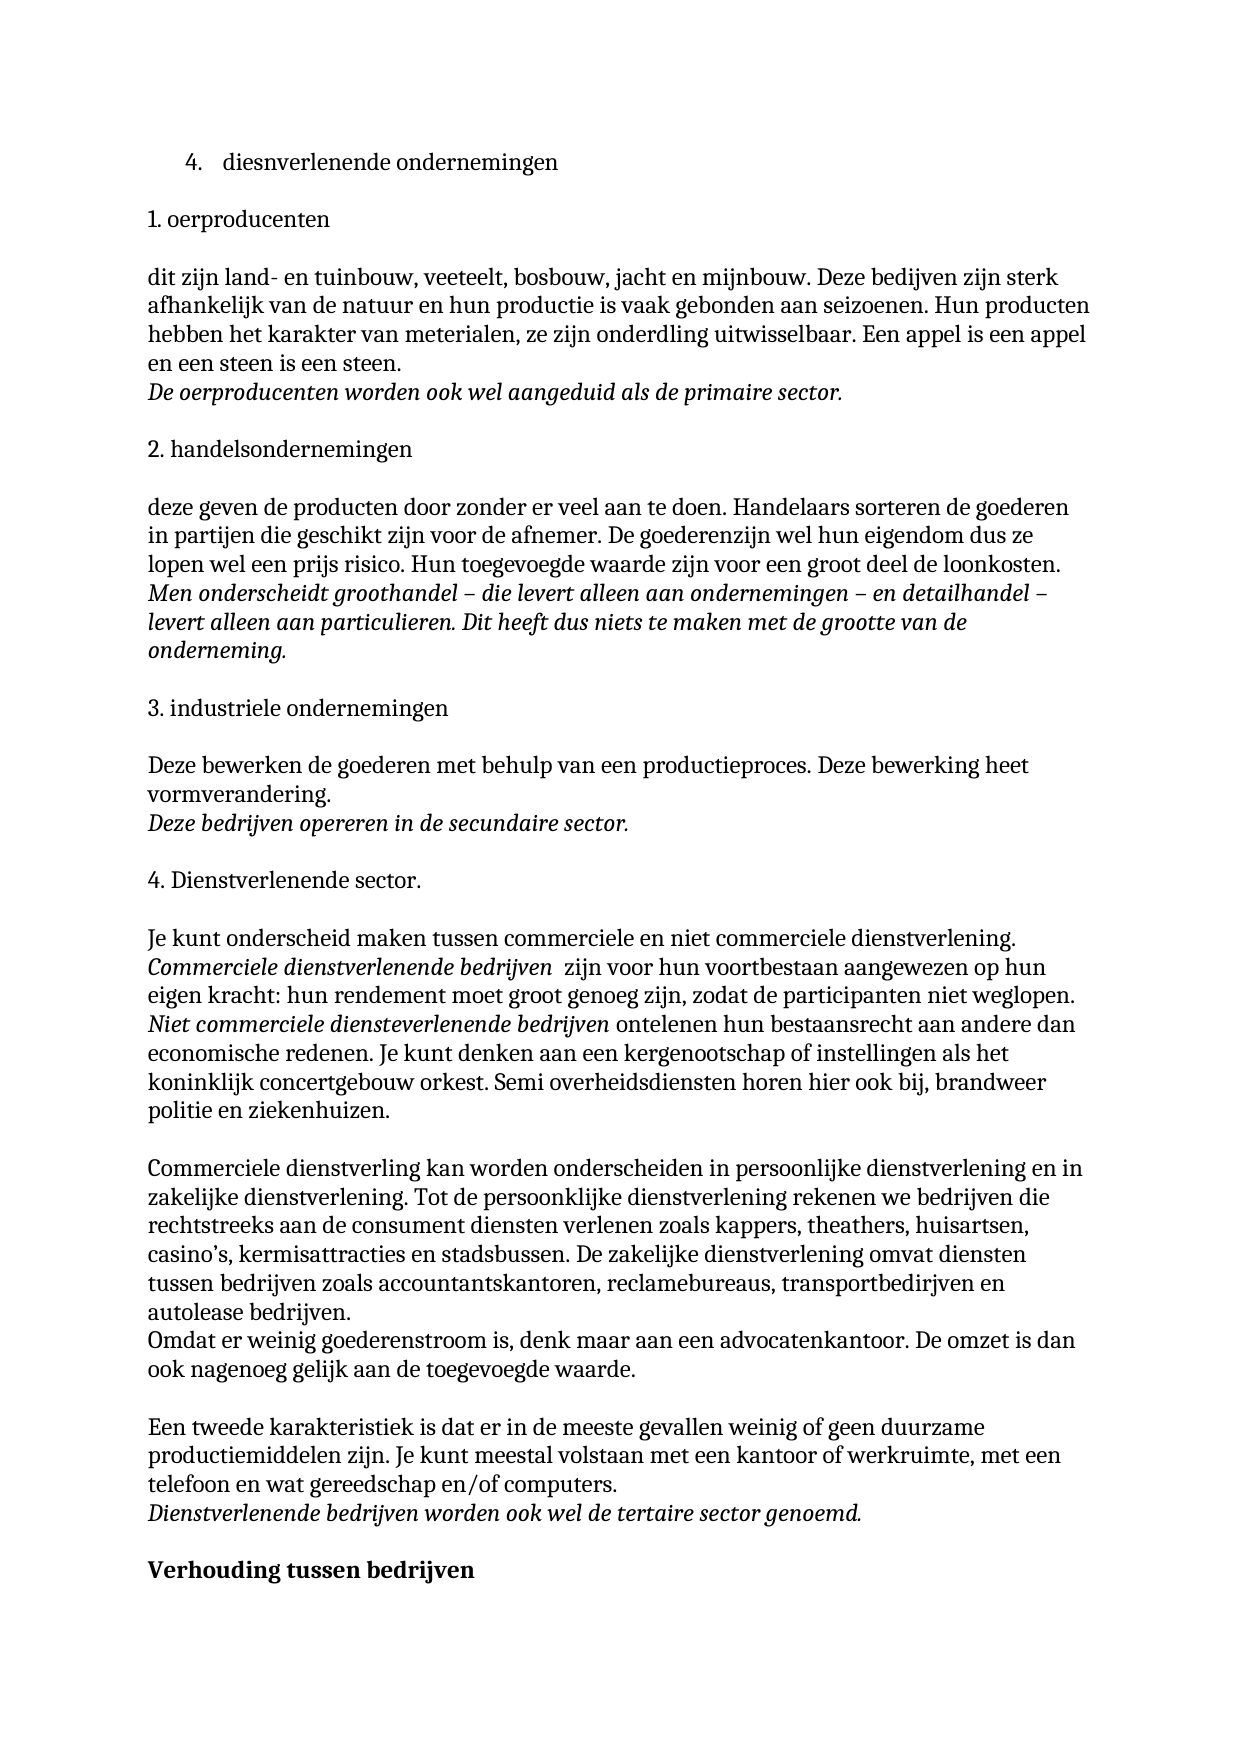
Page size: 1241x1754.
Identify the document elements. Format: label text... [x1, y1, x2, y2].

text Commerciele dienstverlenende bedrijven zijn voor hun voortbestaan aangewezen op hun eigen kracht: hun rendement moet groot genoeg zijn, zodat de participanten niet weglopen. [148, 953, 1093, 1010]
text Omdat er weinig goederenstroom is, denk maar aan een advocatenkantoor. De omzet is dan ook nagenoeg gelijk aan de toegevoegde waarde. [148, 1326, 1093, 1384]
text Verhouding tussen bedrijven [148, 1556, 1093, 1585]
list diesnverlenende ondernemingen [185, 148, 1093, 176]
text Een tweede karakteristiek is dat er in de meeste gevallen weinig of geen duurzame productiemiddelen zijn. Je kunt meestal volstaan met een kantoor of werkruimte, met een telefoon en wat gereedschap en/of computers. [148, 1413, 1093, 1499]
text De oerproducenten worden ook wel aangeduid als de primaire sector. [148, 378, 1093, 406]
text dit zijn land- en tuinbouw, veeteelt, bosbouw, jacht en mijnbouw. Deze bedijven zijn sterk afhankelijk van de natuur en hun productie is vaak gebonden aan seizoenen. Hun producten hebben het karakter van meterialen, ze zijn onderdling uitwisselbaar. Een appel is een appel en een steen is een steen. [148, 263, 1093, 378]
text 2. handelsondernemingen [148, 435, 1093, 464]
text Dienstverlenende bedrijven worden ook wel de tertaire sector genoemd. [148, 1499, 1093, 1528]
text deze geven de producten door zonder er veel aan te doen. Handelaars sorteren de goederen in partijen die geschikt zijn voor de afnemer. De goederenzijn wel hun eigendom dus ze lopen wel een prijs risico. Hun toegevoegde waarde zijn voor een groot deel de loonkosten. [148, 493, 1093, 579]
text 1. oerproducenten [148, 205, 1093, 234]
text Deze bewerken de goederen met behulp van een productieproces. Deze bewerking heet vormverandering. [148, 751, 1093, 809]
text 4. Dienstverlenende sector. [148, 866, 1093, 895]
text Deze bedrijven opereren in de secundaire sector. [148, 809, 1093, 838]
text Je kunt onderscheid maken tussen commerciele en niet commerciele dienstverlening. [148, 924, 1093, 953]
text Commerciele dienstverling kan worden onderscheiden in persoonlijke dienstverlening en in zakelijke dienstverlening. Tot de persoonklijke dienstverlening rekenen we bedrijven die rechtstreeks aan de consument diensten verlenen zoals kappers, theathers, huisartsen, casino’s, kermisattracties en stadsbussen. De zakelijke dienstverlening omvat diensten tussen bedrijven zoals accountantskantoren, reclamebureaus, transportbedirjven en autolease bedrijven. [148, 1154, 1093, 1326]
text Niet commerciele diensteverlenende bedrijven ontelenen hun bestaansrecht aan andere dan economische redenen. Je kunt denken aan een kergenootschap of instellingen als het koninklijk concertgebouw orkest. Semi overheidsdiensten horen hier ook bij, brandweer politie en ziekenhuizen. [148, 1010, 1093, 1125]
text Men onderscheidt groothandel – die levert alleen aan ondernemingen – en detailhandel – levert alleen aan particulieren. Dit heeft dus niets te maken met de grootte van de onderneming. [148, 579, 1093, 665]
text 3. industriele ondernemingen [148, 694, 1093, 723]
